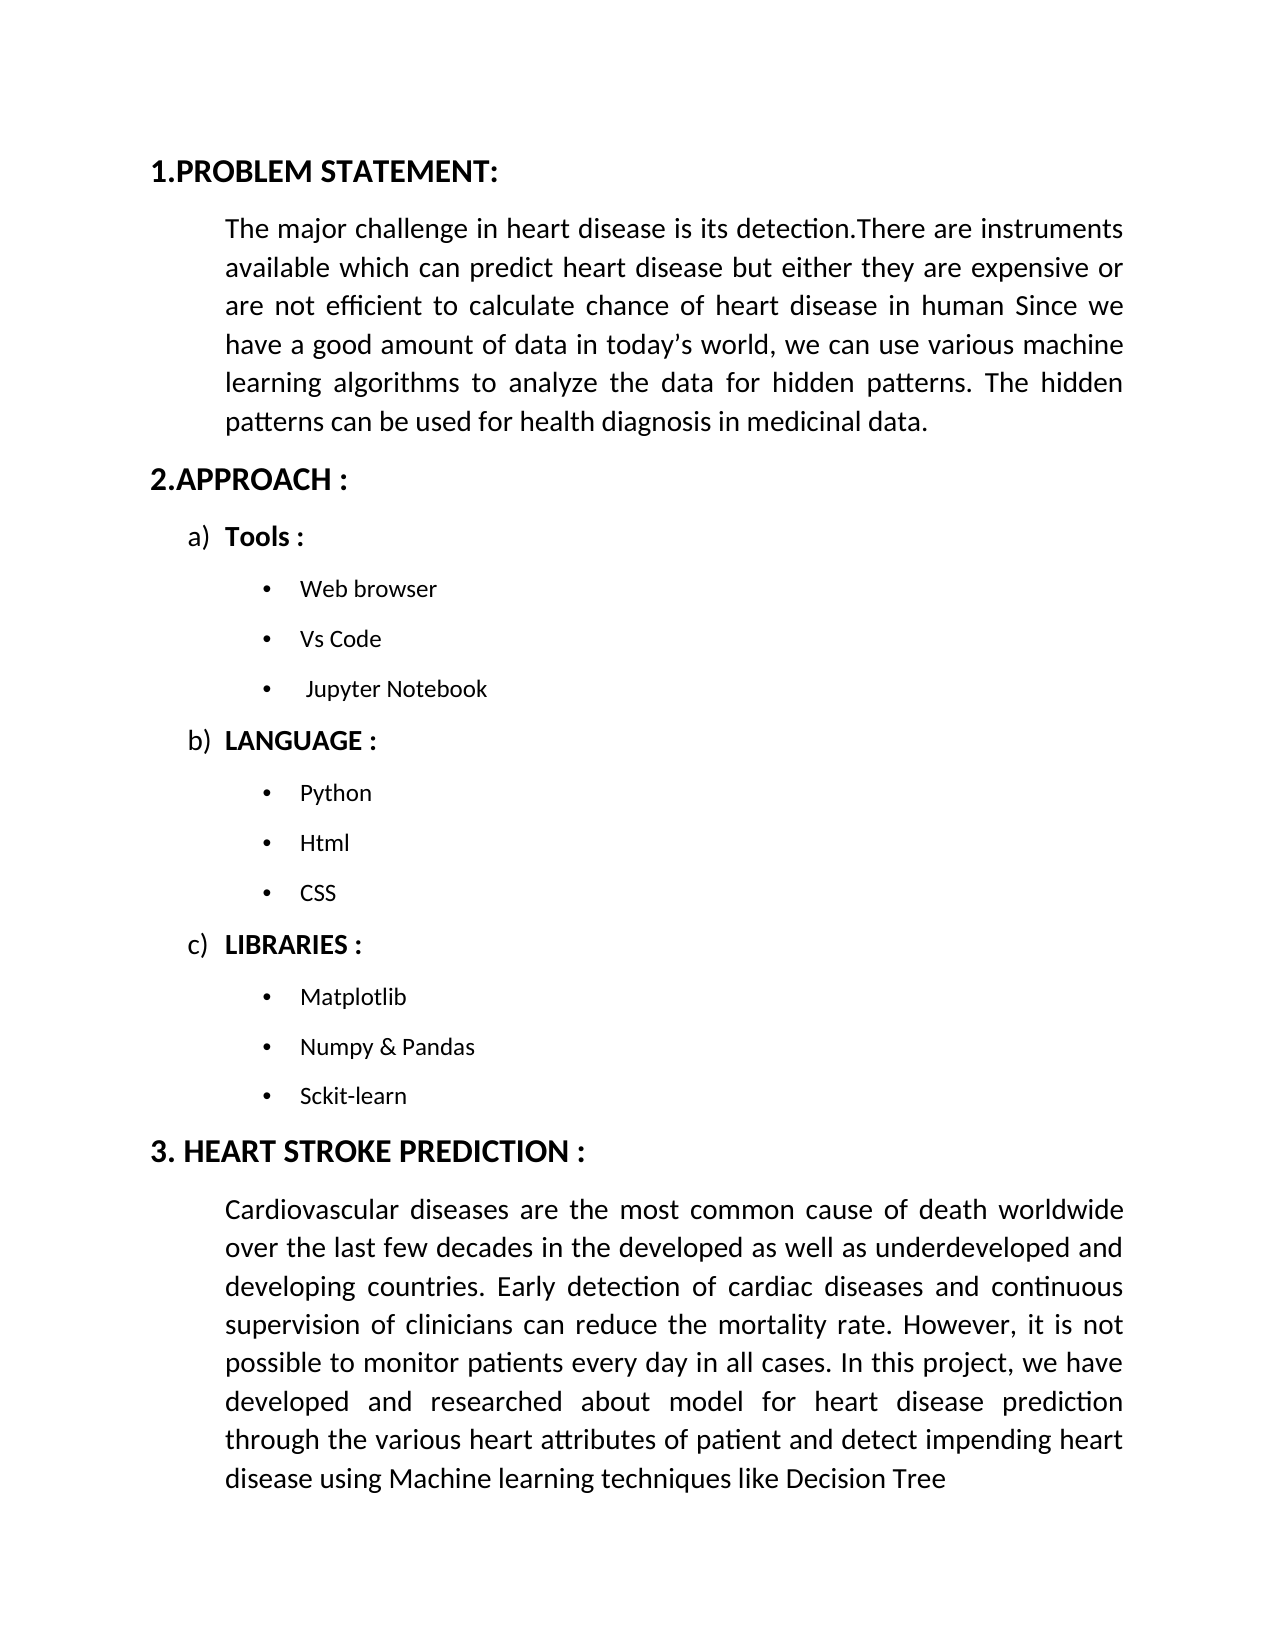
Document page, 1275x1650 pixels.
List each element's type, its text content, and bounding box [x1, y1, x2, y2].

list LANGUAGE : [187, 722, 1125, 758]
list Matplotlib [262, 981, 1125, 1012]
list Jupyter Notebook [262, 673, 1125, 703]
list Vs Code [262, 623, 1125, 654]
text 3. HEART STROKE PREDICTION : [150, 1130, 1125, 1171]
list LIBRARIES : [187, 926, 1125, 962]
text 1.PROBLEM STATEMENT: [150, 150, 1125, 191]
list Numpy & Pandas [262, 1031, 1125, 1061]
list Tools : [187, 518, 1125, 554]
text Cardiovascular diseases are the most common cause of death worldwide over the last few decades in the developed as well as underdeveloped and developing countries. Early detection of cardiac diseases and continuous supervision of clinicians can reduce the mortality rate. However, it is not possible to monitor patients every day in all cases. In this project, we have developed and researched about model for heart disease prediction through the various heart attributes of patient and detect impending heart disease using Machine learning techniques like Decision Tree [225, 1191, 1125, 1495]
list Python [262, 777, 1125, 808]
list Html [262, 827, 1125, 858]
text 2.APPROACH : [150, 458, 1125, 499]
list Web browser [262, 574, 1125, 604]
list CSS [262, 877, 1125, 907]
text The major challenge in heart disease is its detection.There are instruments available which can predict heart disease but either they are expensive or are not efficient to calculate chance of heart disease in human Since we have a good amount of data in today’s world, we can use various machine learning algorithms to analyze the data for hidden patterns. The hidden patterns can be used for health diagnosis in medicinal data. [225, 211, 1125, 438]
list Sckit-learn [262, 1081, 1125, 1111]
